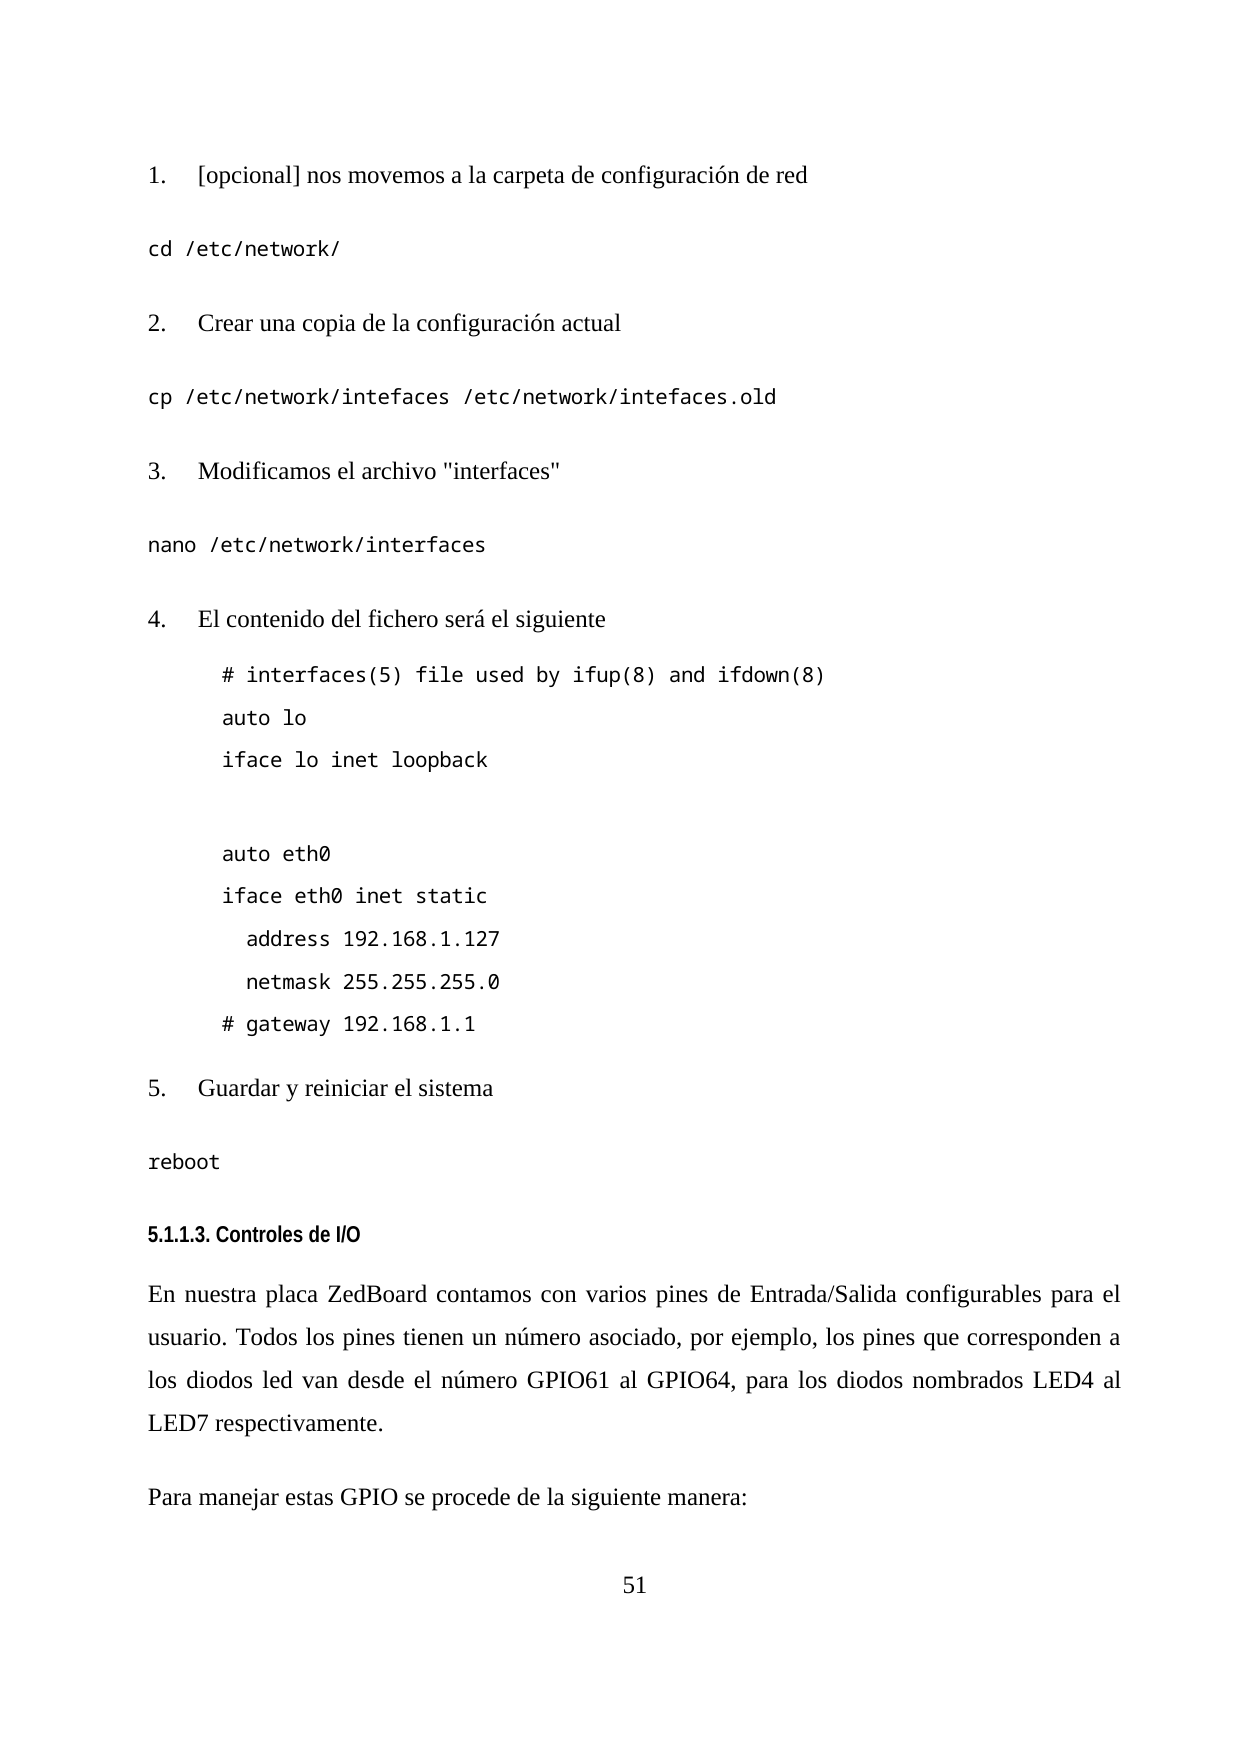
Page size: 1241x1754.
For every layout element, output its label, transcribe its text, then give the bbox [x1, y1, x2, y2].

text cp /etc/network/intefaces /etc/network/intefaces.old [148, 382, 1122, 411]
text Para manejar estas GPIO se procede de la siguiente manera: [148, 1482, 1122, 1511]
text reboot [148, 1147, 1122, 1176]
text En nuestra placa ZedBoard contamos con varios pines de Entrada/Salida configurables para el usuario. Todos los pines tienen un número asociado, por ejemplo, los pines que corresponden a los diodos led van desde el número GPIO61 al GPIO64, para los diodos nombrados LED4 al LED7 respectivamente. [148, 1279, 1122, 1437]
text cd /etc/network/ [148, 234, 1122, 263]
subtitle Controles de I/O [148, 1221, 1122, 1247]
text nano /etc/network/interfaces [148, 531, 1122, 559]
list Guardar y reiniciar el sistema [148, 1073, 1122, 1102]
text # interfaces(5) file used by ifup(8) and ifdown(8) auto lo iface lo inet loopback auto eth0 iface eth0 inet static address 192.168.1.127 netmask 255.255.255.0 # gateway 192.168.1.1 [222, 660, 1122, 1038]
list Modificamos el archivo "interfaces" [148, 456, 1122, 485]
list El contenido del fichero será el siguiente [148, 604, 1122, 633]
list Crear una copia de la configuración actual [148, 308, 1122, 337]
list [opcional] nos movemos a la carpeta de configuración de red [148, 160, 1122, 188]
